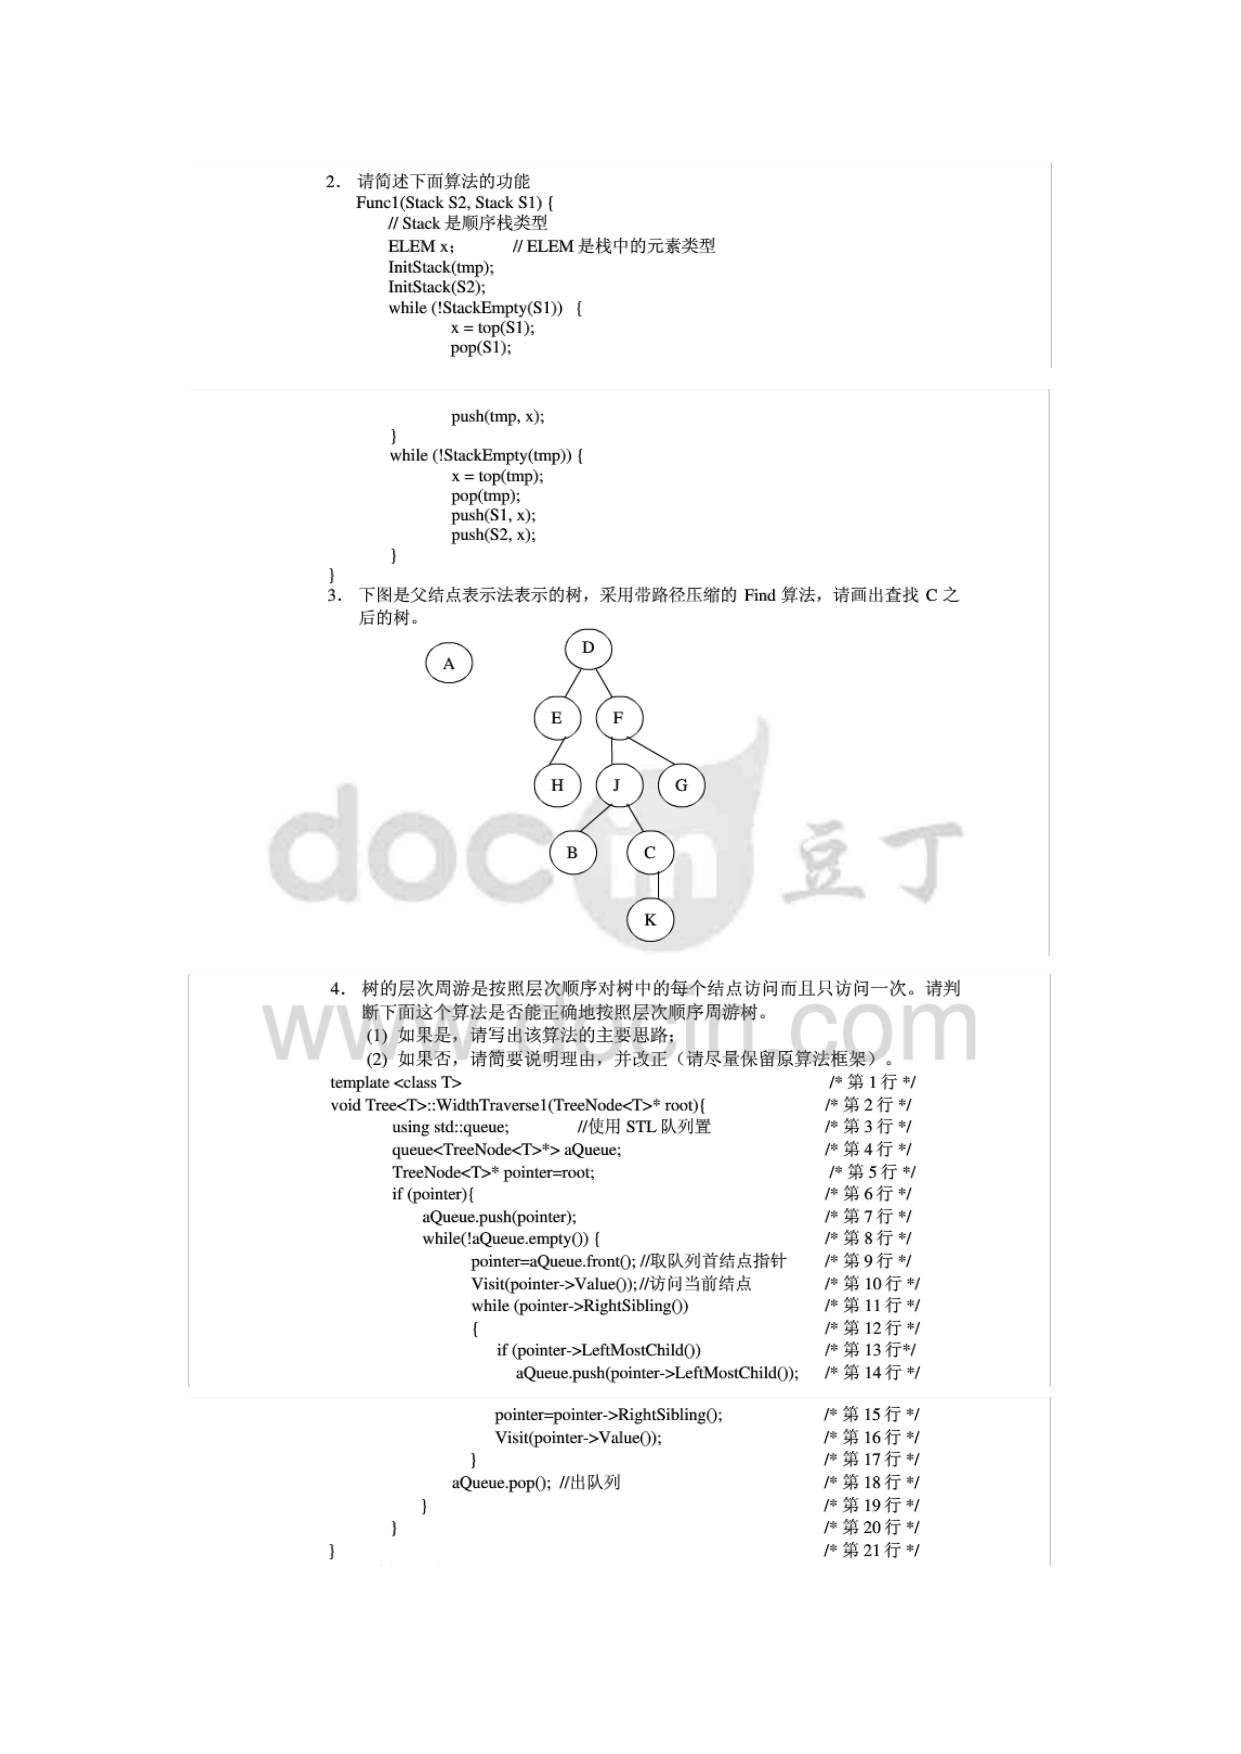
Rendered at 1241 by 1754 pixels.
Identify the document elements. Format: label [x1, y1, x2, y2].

picture [187, 1397, 1053, 1566]
picture [187, 389, 1053, 956]
picture [187, 162, 1053, 368]
picture [187, 974, 1053, 1387]
